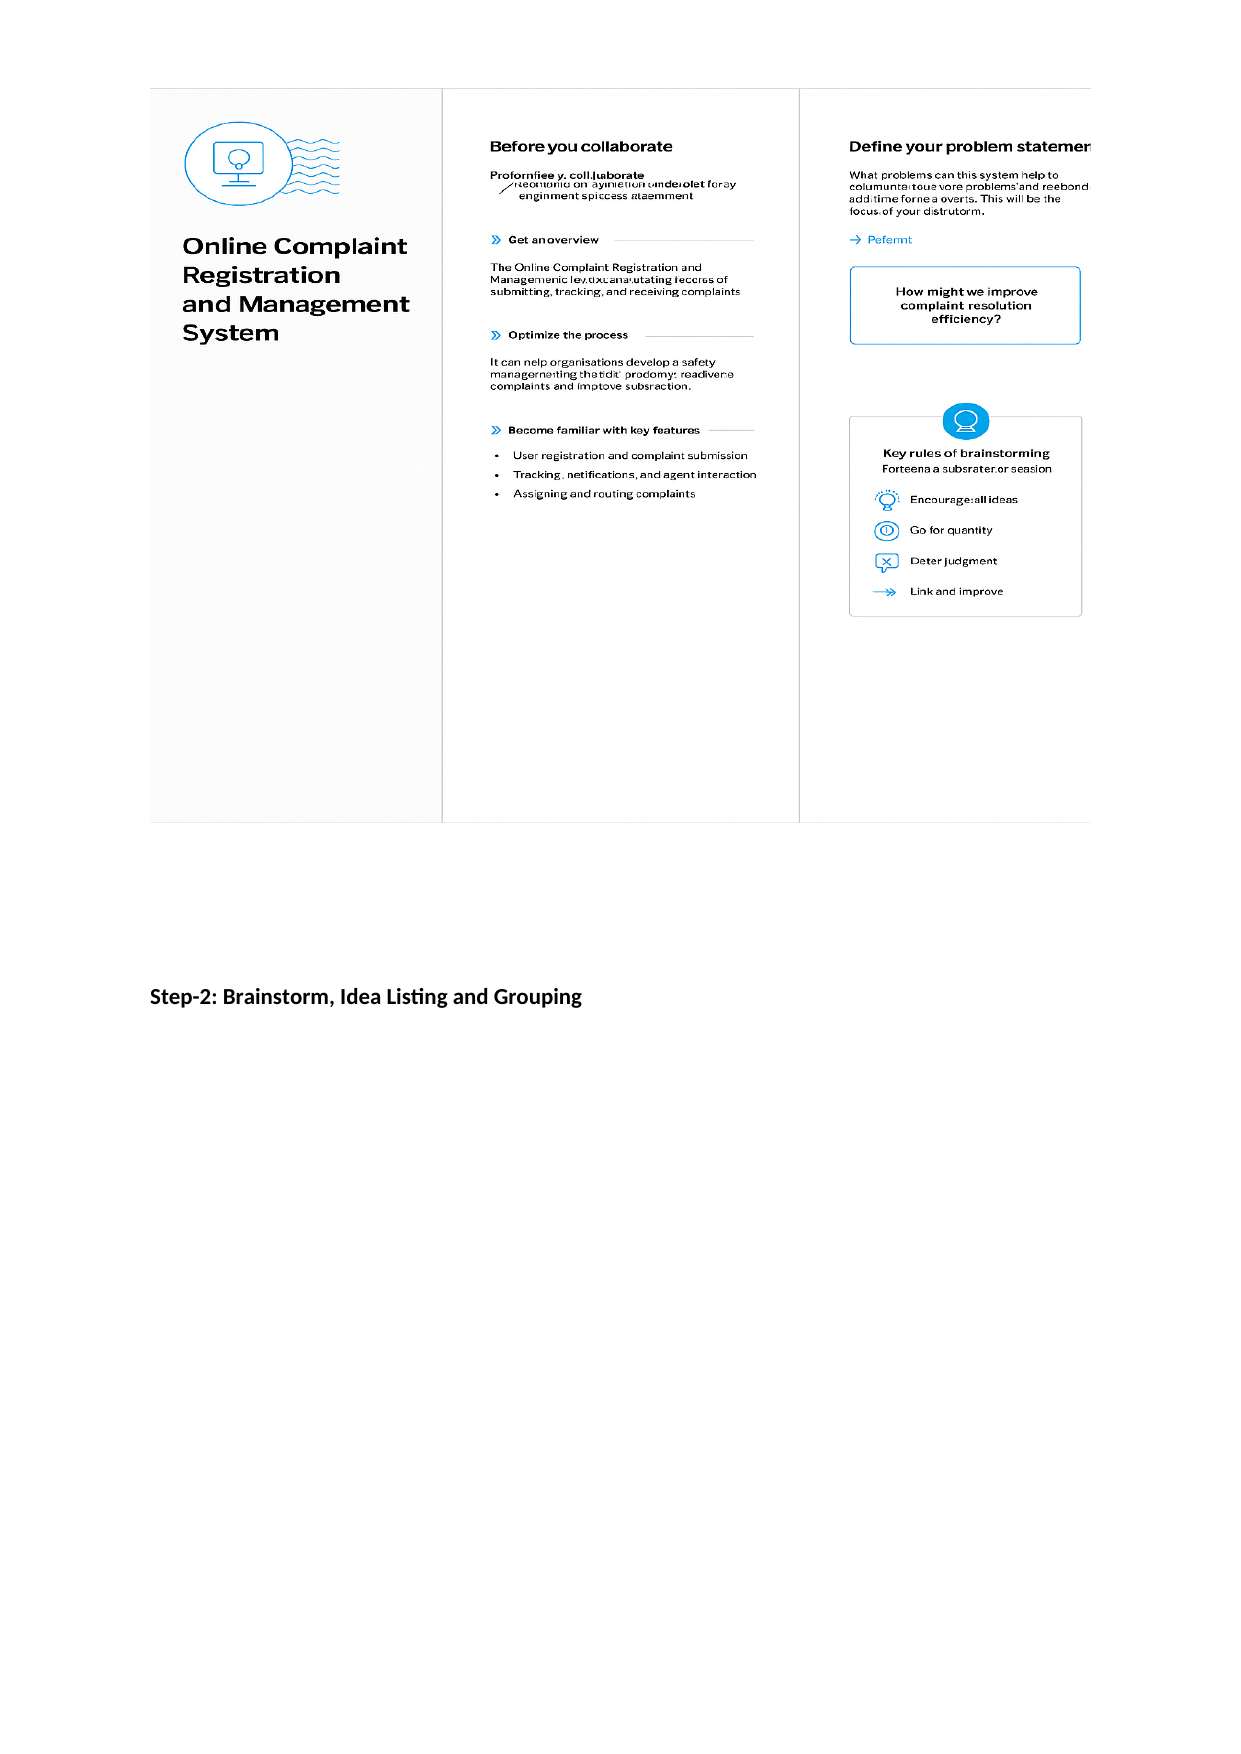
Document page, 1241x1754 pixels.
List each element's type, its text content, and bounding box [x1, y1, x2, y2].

text Step-2: Brainstorm, Idea Listing and Grouping [150, 982, 1090, 1010]
picture [150, 88, 1091, 823]
